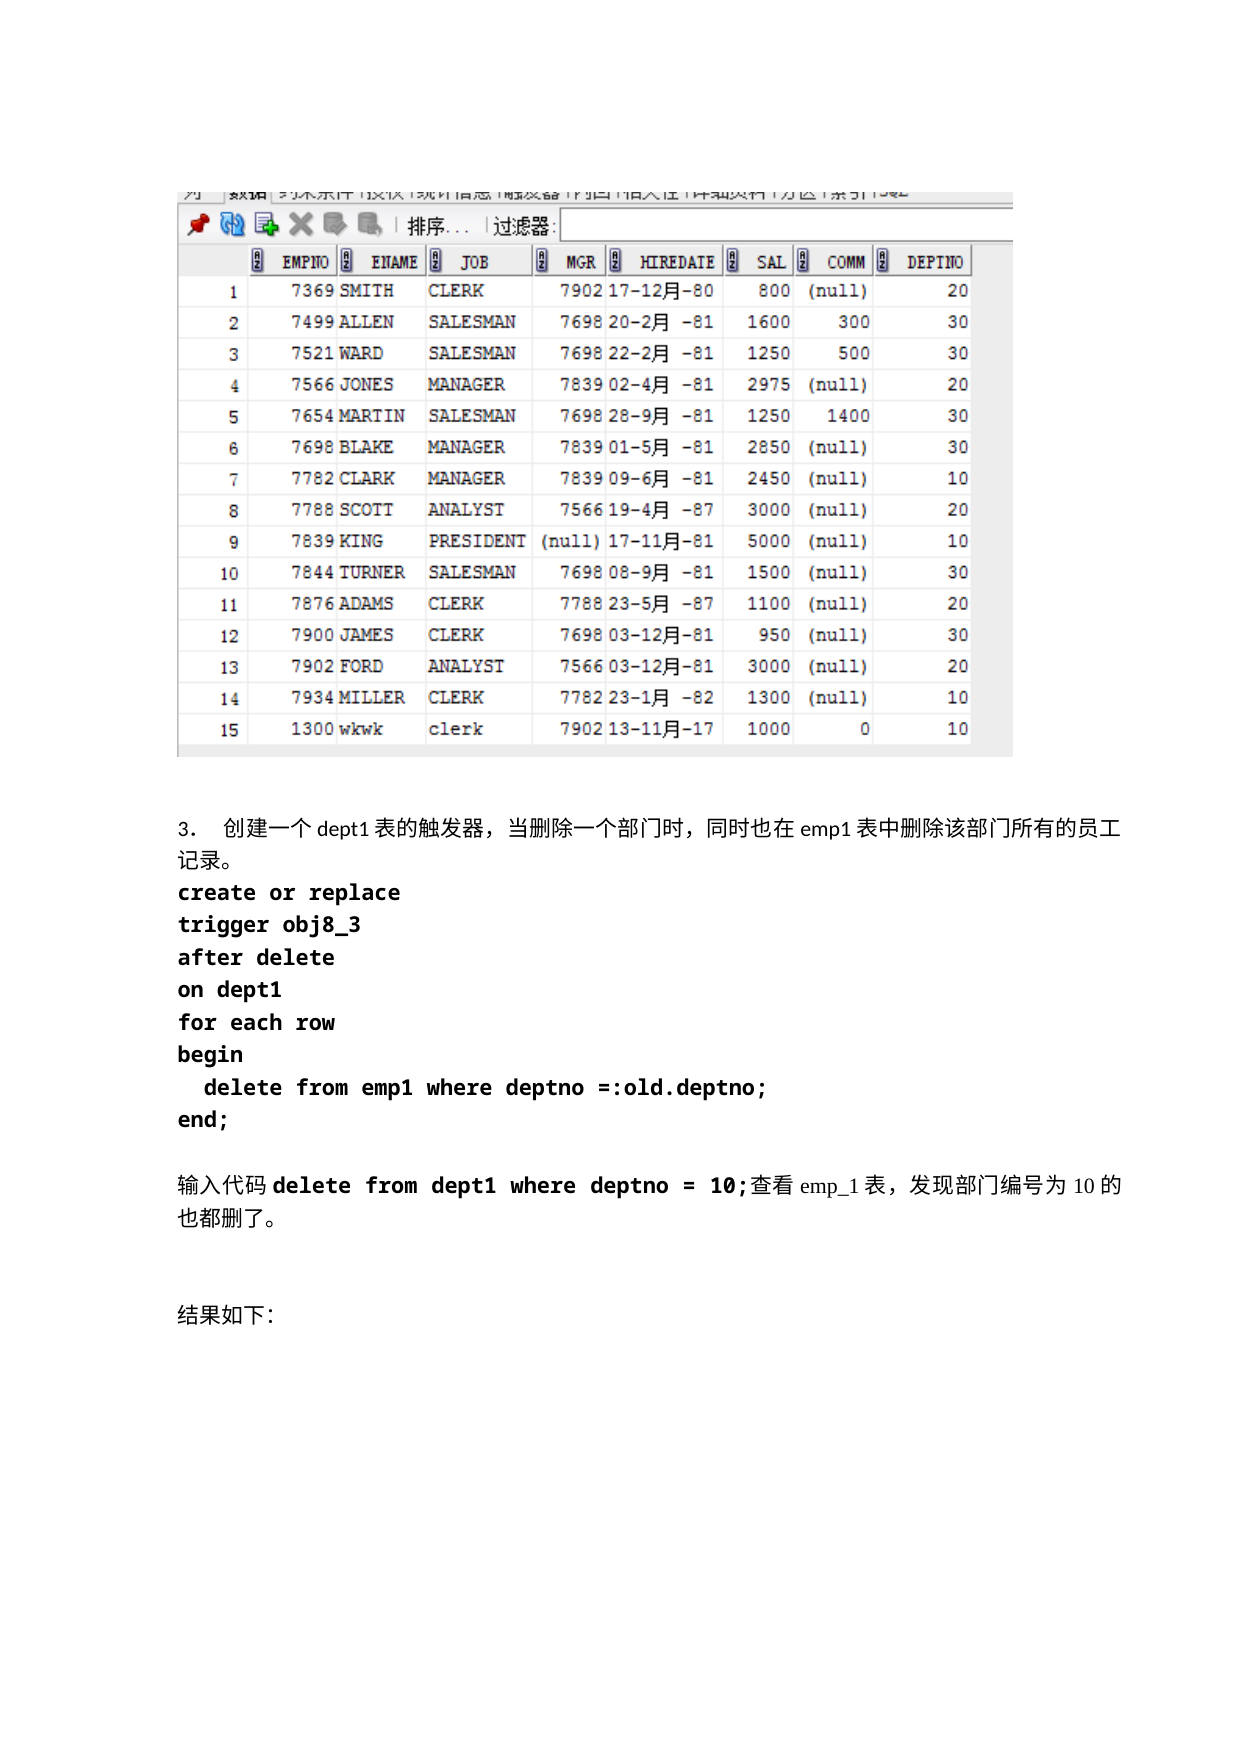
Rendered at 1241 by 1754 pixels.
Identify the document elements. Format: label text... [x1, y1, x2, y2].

text after delete [177, 940, 1122, 973]
text trigger obj8_3 [177, 908, 1122, 940]
text begin [177, 1038, 1122, 1070]
text create or replace [177, 875, 1122, 908]
text for each row [177, 1005, 1122, 1038]
text end; [177, 1103, 1122, 1135]
text 3． 创建一个dept1表的触发器，当删除一个部门时，同时也在emp1表中删除该部门所有的员工记录。 [177, 810, 1122, 875]
text 输入代码delete from dept1 where deptno = 10;查看emp_1表，发现部门编号为10的也都删了。 [177, 1168, 1122, 1233]
text on dept1 [177, 973, 1122, 1005]
text 结果如下： [177, 1298, 1122, 1330]
text delete from emp1 where deptno =:old.deptno; [177, 1070, 1122, 1103]
picture [177, 192, 1013, 757]
